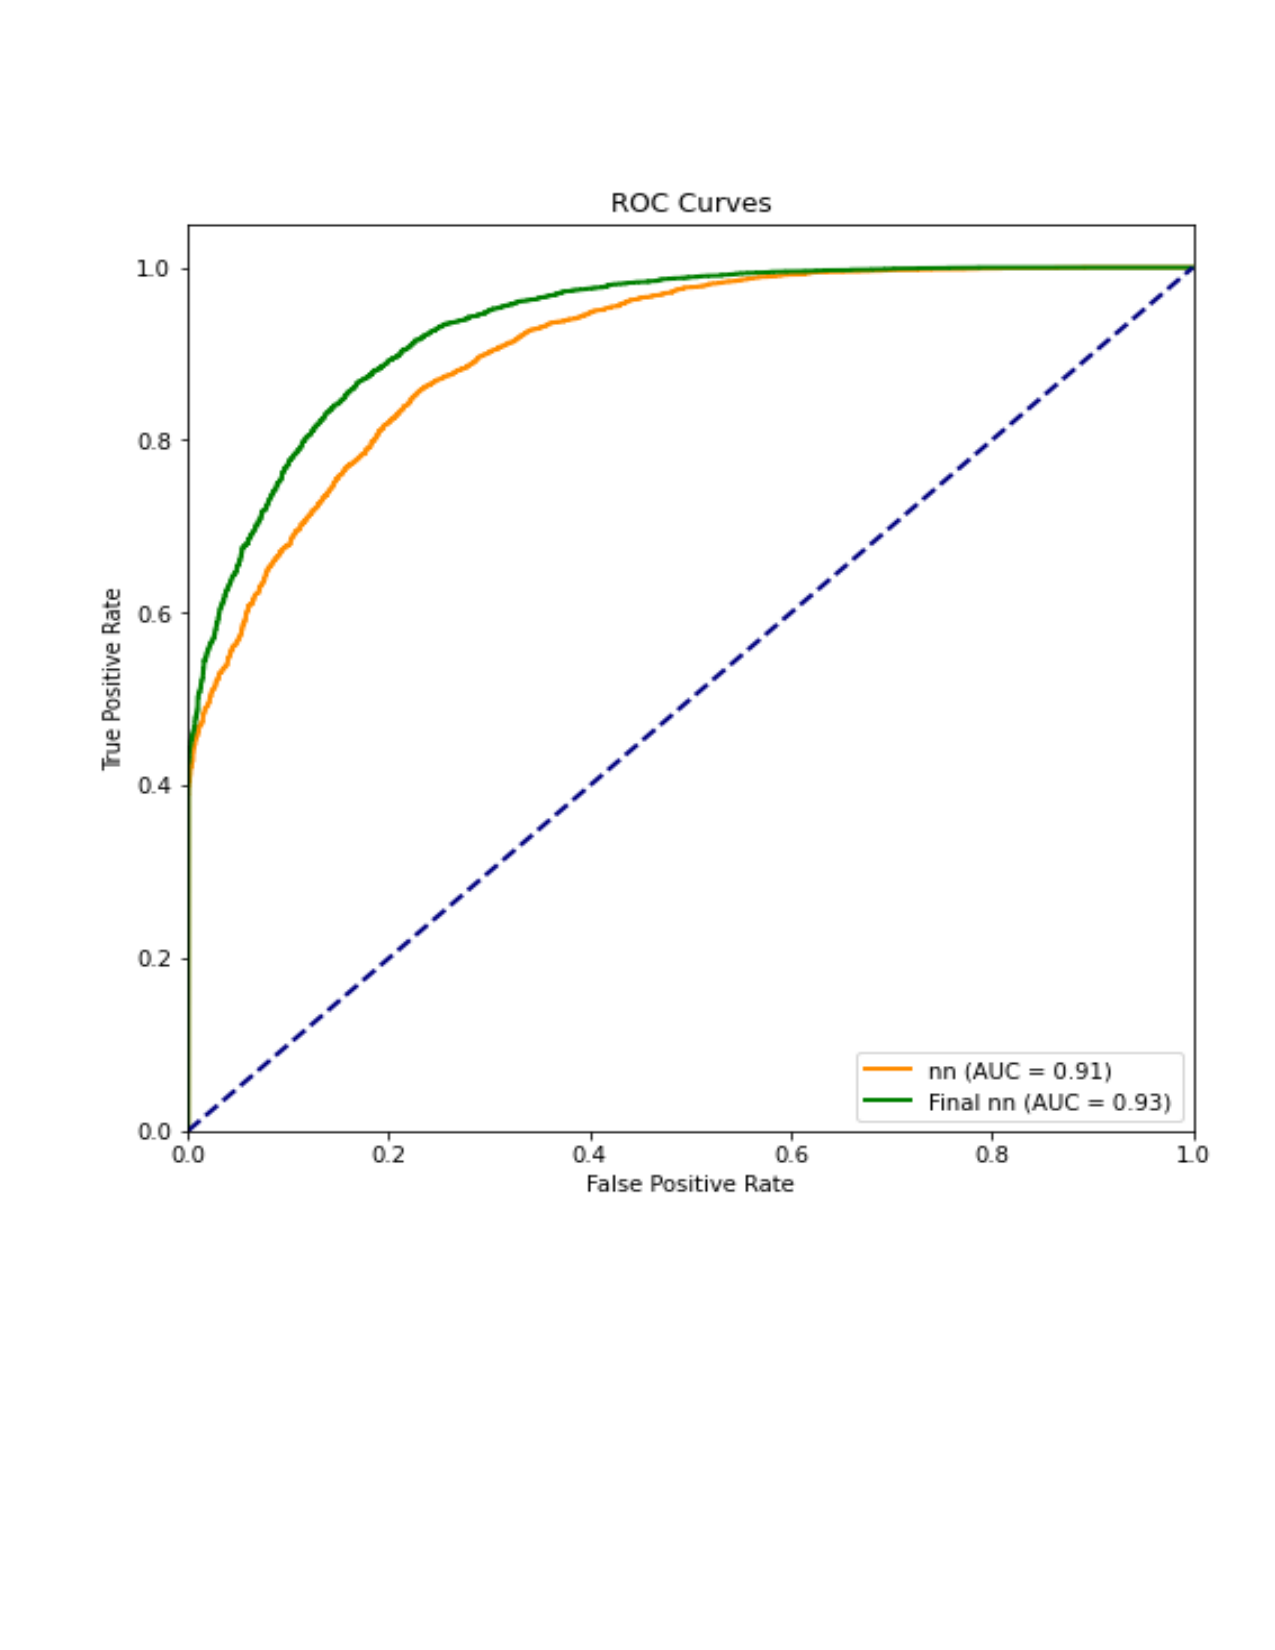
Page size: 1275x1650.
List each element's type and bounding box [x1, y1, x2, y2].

picture [89, 177, 1226, 1211]
